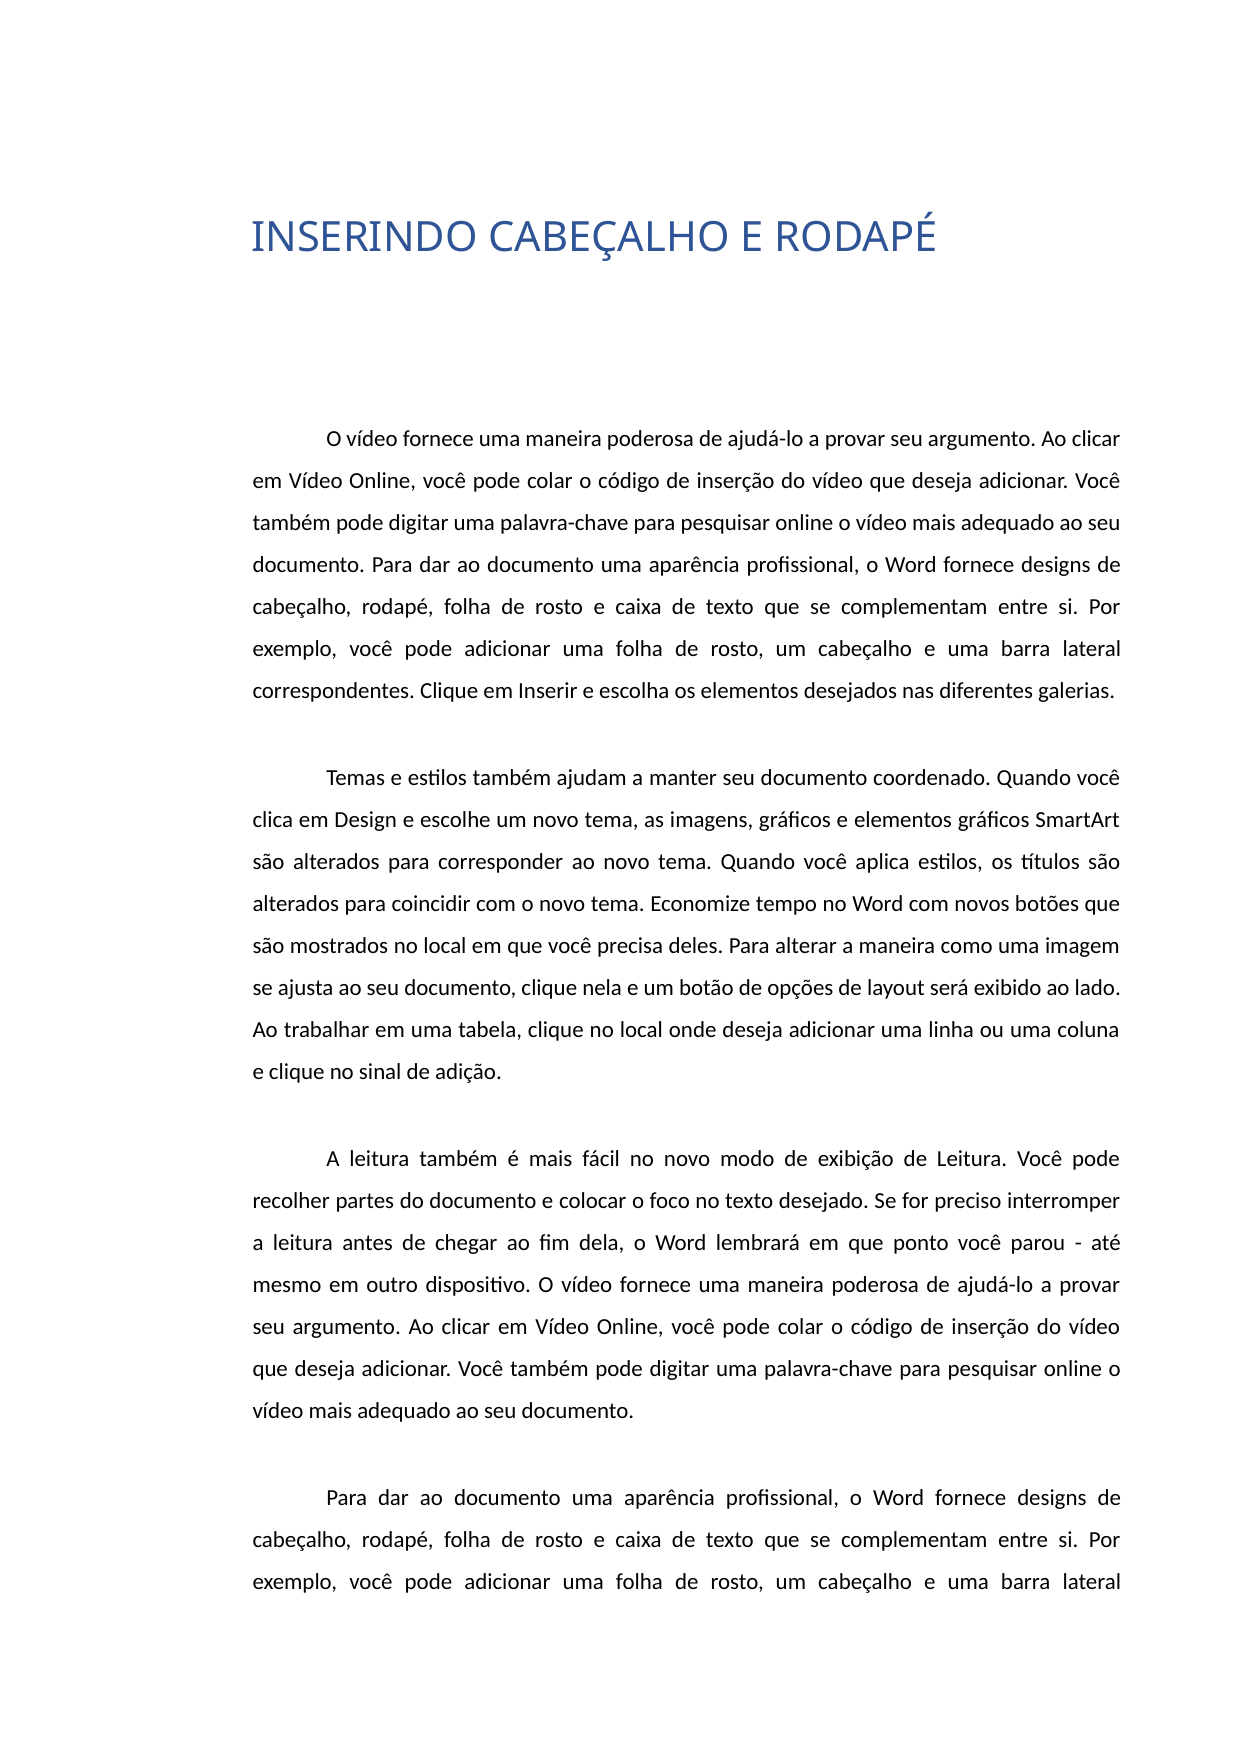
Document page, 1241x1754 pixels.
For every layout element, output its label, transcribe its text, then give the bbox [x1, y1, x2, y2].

text O vídeo fornece uma maneira poderosa de ajudá-lo a provar seu argumento. Ao clicar em Vídeo Online, você pode colar o código de inserção do vídeo que deseja adicionar. Você também pode digitar uma palavra-chave para pesquisar online o vídeo mais adequado ao seu documento. Para dar ao documento uma aparência profissional, o Word fornece designs de cabeçalho, rodapé, folha de rosto e caixa de texto que se complementam entre si. Por exemplo, você pode adicionar uma folha de rosto, um cabeçalho e uma barra lateral correspondentes. Clique em Inserir e escolha os elementos desejados nas diferentes galerias. [252, 424, 1122, 704]
subtitle INSERINDO CABEÇALHO E RODAPÉ [177, 207, 1122, 264]
text A leitura também é mais fácil no novo modo de exibição de Leitura. Você pode recolher partes do documento e colocar o foco no texto desejado. Se for preciso interromper a leitura antes de chegar ao fim dela, o Word lembrará em que ponto você parou - até mesmo em outro dispositivo. O vídeo fornece uma maneira poderosa de ajudá-lo a provar seu argumento. Ao clicar em Vídeo Online, você pode colar o código de inserção do vídeo que deseja adicionar. Você também pode digitar uma palavra-chave para pesquisar online o vídeo mais adequado ao seu documento. [252, 1144, 1122, 1424]
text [252, 1483, 1122, 1595]
text Temas e estilos também ajudam a manter seu documento coordenado. Quando você clica em Design e escolhe um novo tema, as imagens, gráficos e elementos gráficos SmartArt são alterados para corresponder ao novo tema. Quando você aplica estilos, os títulos são alterados para coincidir com o novo tema. Economize tempo no Word com novos botões que são mostrados no local em que você precisa deles. Para alterar a maneira como uma imagem se ajusta ao seu documento, clique nela e um botão de opções de layout será exibido ao lado. Ao trabalhar em uma tabela, clique no local onde deseja adicionar uma linha ou uma coluna e clique no sinal de adição. [252, 763, 1122, 1085]
